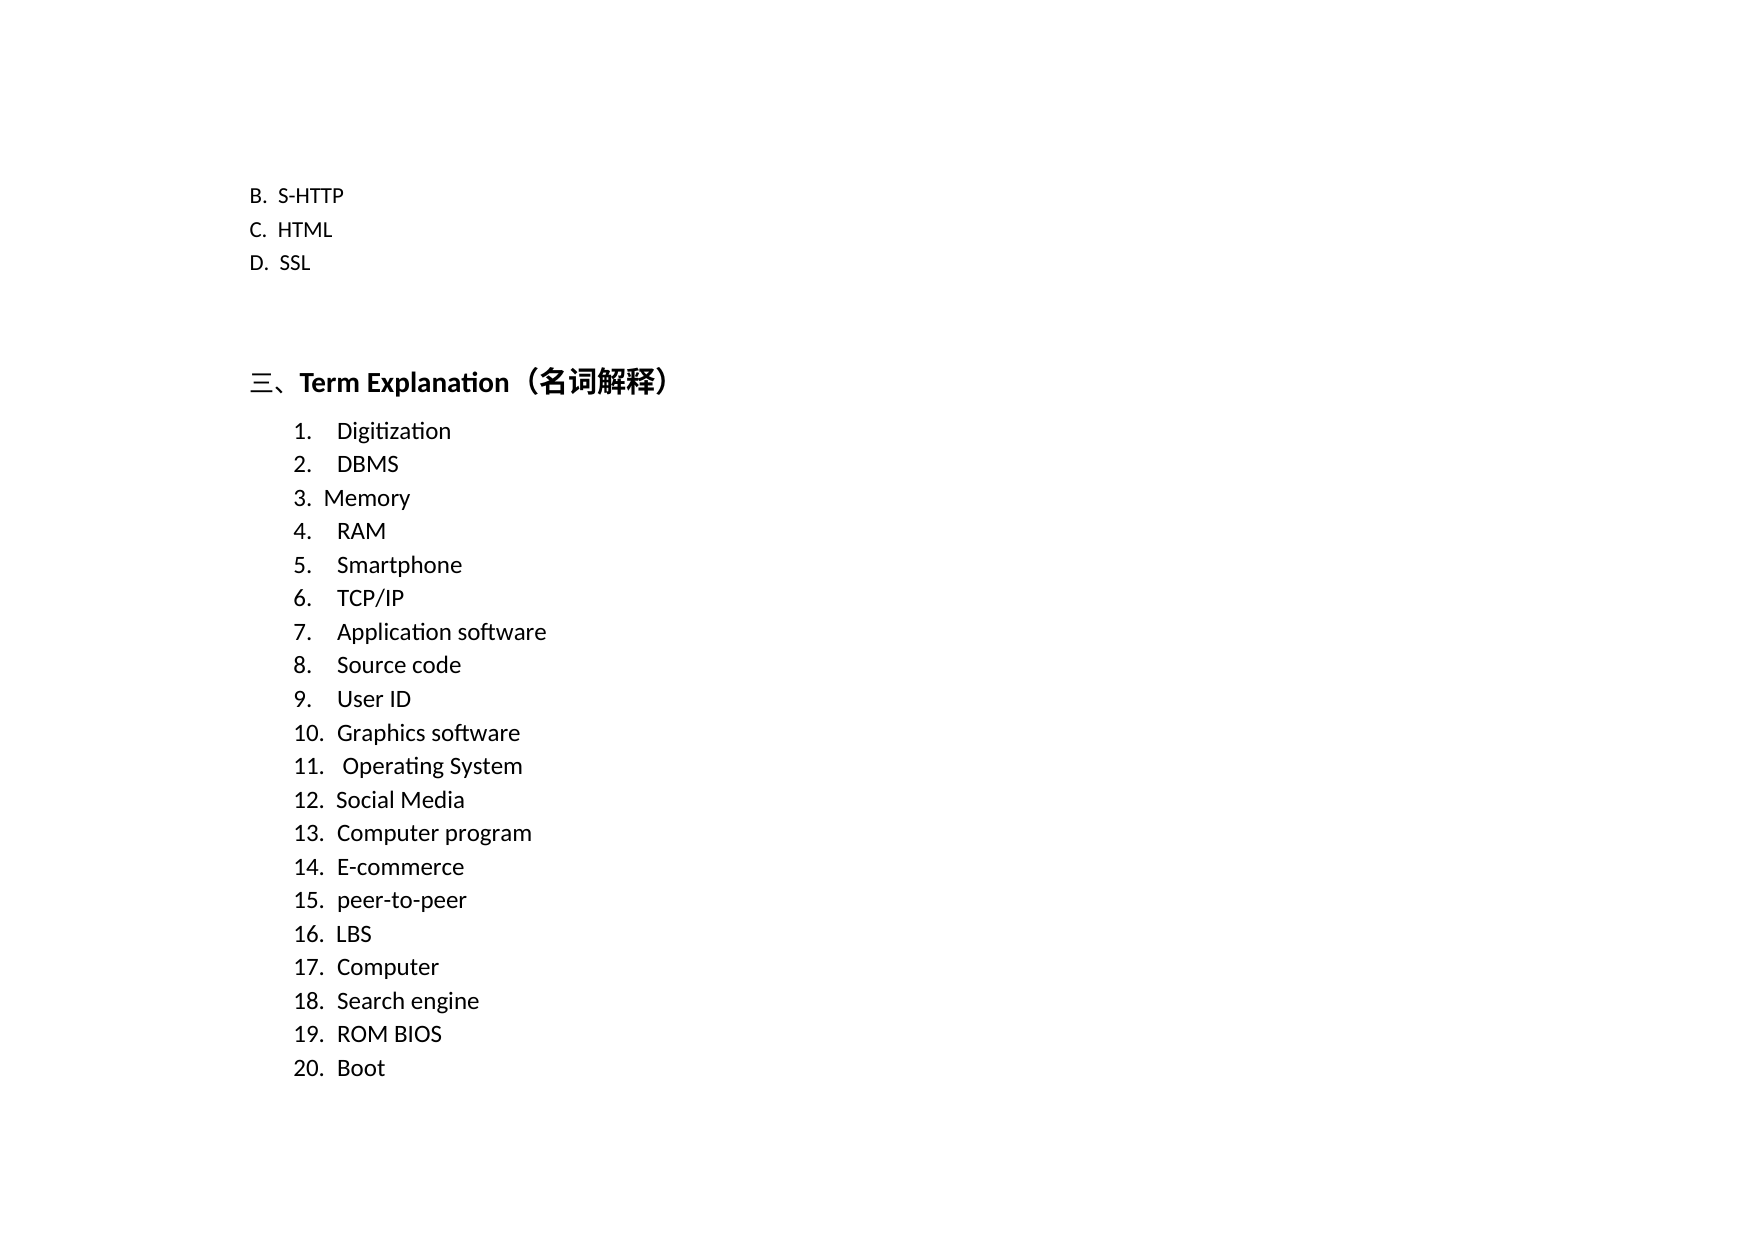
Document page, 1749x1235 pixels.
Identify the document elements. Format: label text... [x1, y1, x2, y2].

text 13. Computer program [249, 816, 1638, 849]
text 18. Search engine [249, 983, 1638, 1017]
text 12. Social Media [249, 782, 1638, 816]
list User ID [249, 682, 1638, 715]
text 3. Memory [249, 480, 1638, 514]
list Smartphone [249, 547, 1638, 581]
list Source code [249, 648, 1638, 682]
list Application software [249, 614, 1638, 648]
text 19. ROM BIOS [249, 1017, 1638, 1051]
text 17. Computer [249, 950, 1638, 983]
text 16. LBS [249, 916, 1638, 950]
list RAM [249, 514, 1638, 547]
text 15. peer-to-peer [249, 883, 1638, 916]
list DBMS [249, 447, 1638, 480]
text B. S-HTTP [249, 178, 1638, 212]
list TCP/IP [249, 581, 1638, 614]
text 14. E-commerce [249, 849, 1638, 883]
text 11. Operating System [249, 749, 1638, 782]
text D. SSL [249, 246, 1638, 279]
text 20. Boot [249, 1051, 1638, 1084]
list Digitization [249, 413, 1638, 447]
list Graphics software [249, 715, 1638, 749]
text C. HTML [249, 212, 1638, 246]
list Term Explanation（名词解释） [249, 346, 1638, 413]
